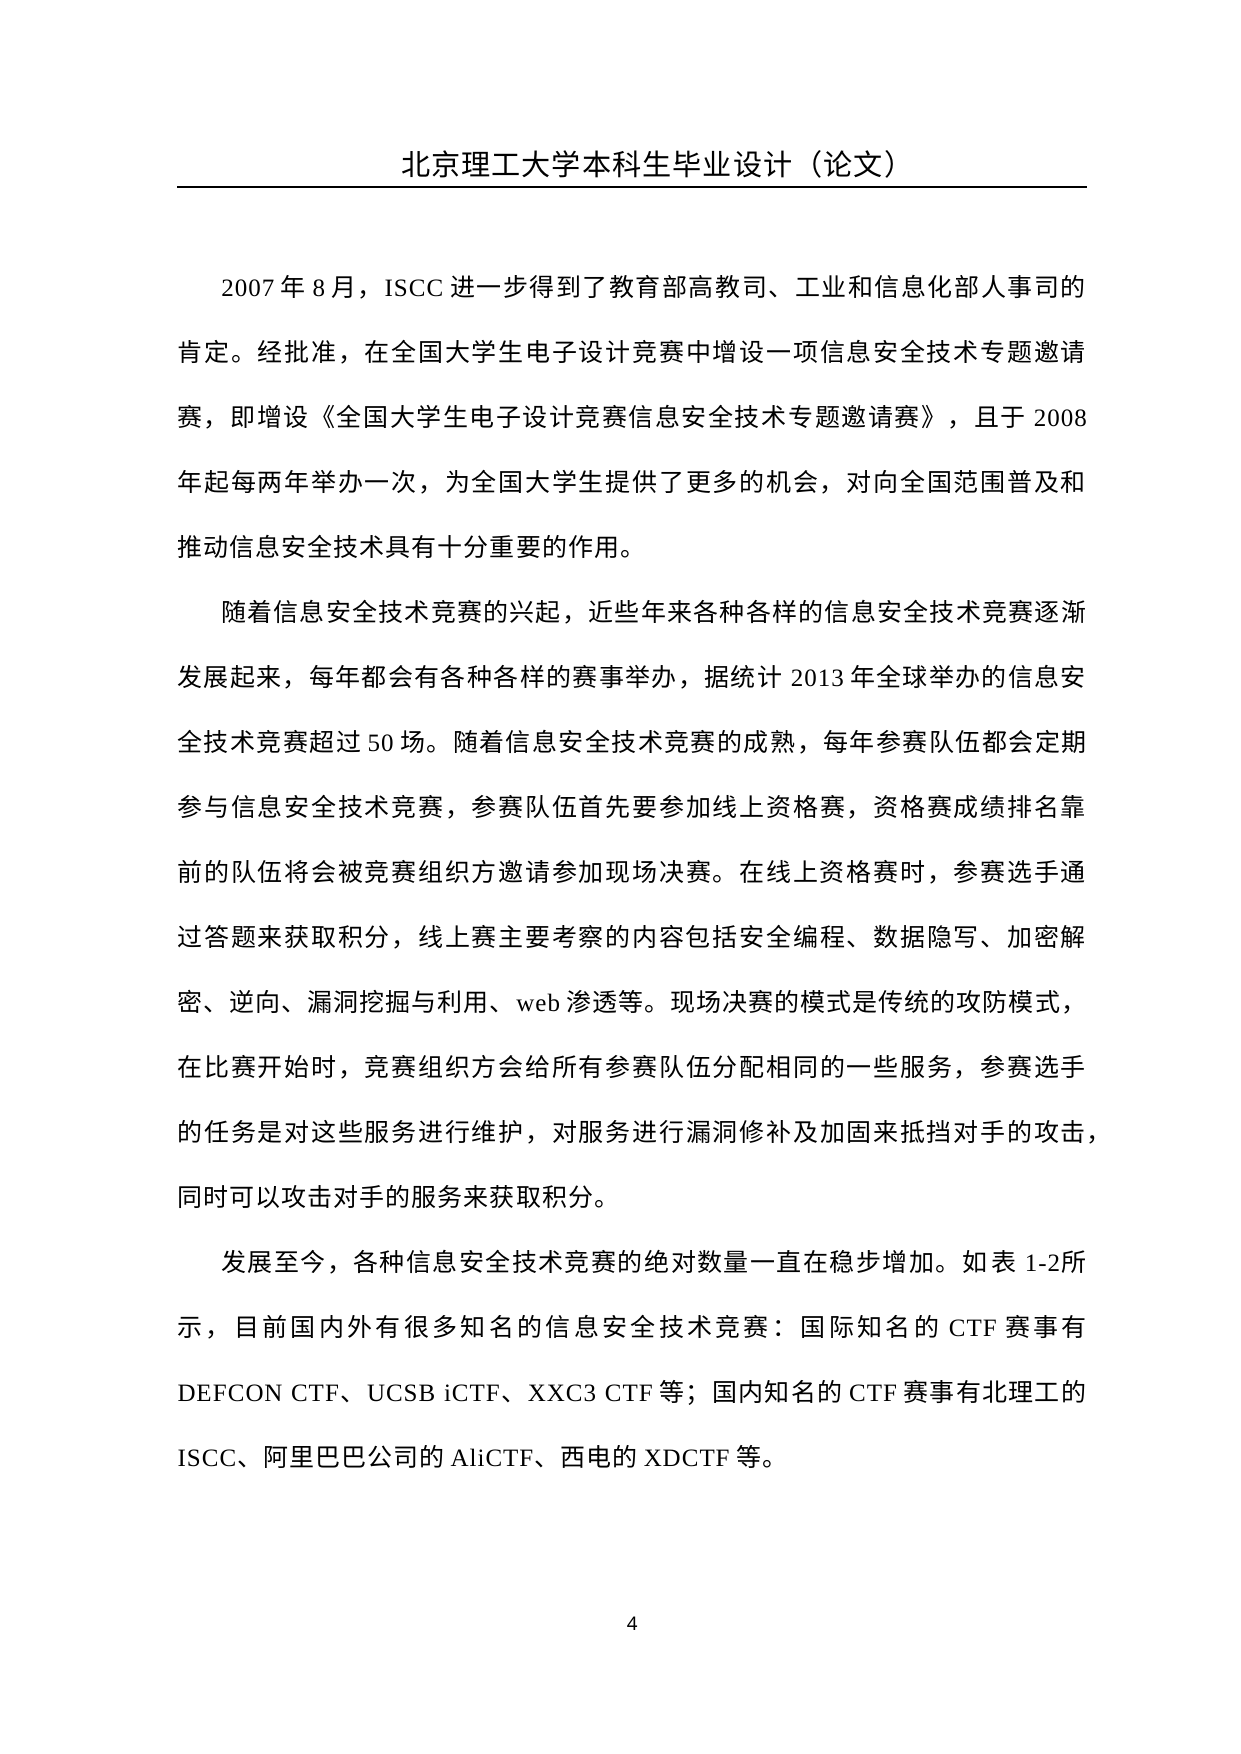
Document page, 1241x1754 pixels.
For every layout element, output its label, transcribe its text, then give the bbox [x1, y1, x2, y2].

text 2007年8月，ISCC进一步得到了教育部高教司、工业和信息化部人事司的肯定。经批准，在全国大学生电子设计竞赛中增设一项信息安全技术专题邀请赛，即增设《全国大学生电子设计竞赛信息安全技术专题邀请赛》，且于2008年起每两年举办一次，为全国大学生提供了更多的机会，对向全国范围普及和推动信息安全技术具有十分重要的作用。 [177, 253, 1087, 578]
text 发展至今，各种信息安全技术竞赛的绝对数量一直在稳步增加。如表 1-2所示，目前国内外有很多知名的信息安全技术竞赛：国际知名的CTF赛事有DEFCON CTF、UCSB iCTF、XXC3 CTF等；国内知名的CTF赛事有北理工的ISCC、阿里巴巴公司的AliCTF、西电的XDCTF等。 [177, 1228, 1087, 1488]
text 随着信息安全技术竞赛的兴起，近些年来各种各样的信息安全技术竞赛逐渐发展起来，每年都会有各种各样的赛事举办，据统计2013年全球举办的信息安全技术竞赛超过50场。随着信息安全技术竞赛的成熟，每年参赛队伍都会定期参与信息安全技术竞赛，参赛队伍首先要参加线上资格赛，资格赛成绩排名靠前的队伍将会被竞赛组织方邀请参加现场决赛。在线上资格赛时，参赛选手通过答题来获取积分，线上赛主要考察的内容包括安全编程、数据隐写、加密解密、逆向、漏洞挖掘与利用、web渗透等。现场决赛的模式是传统的攻防模式，在比赛开始时，竞赛组织方会给所有参赛队伍分配相同的一些服务，参赛选手的任务是对这些服务进行维护，对服务进行漏洞修补及加固来抵挡对手的攻击，同时可以攻击对手的服务来获取积分。 [177, 578, 1087, 1228]
